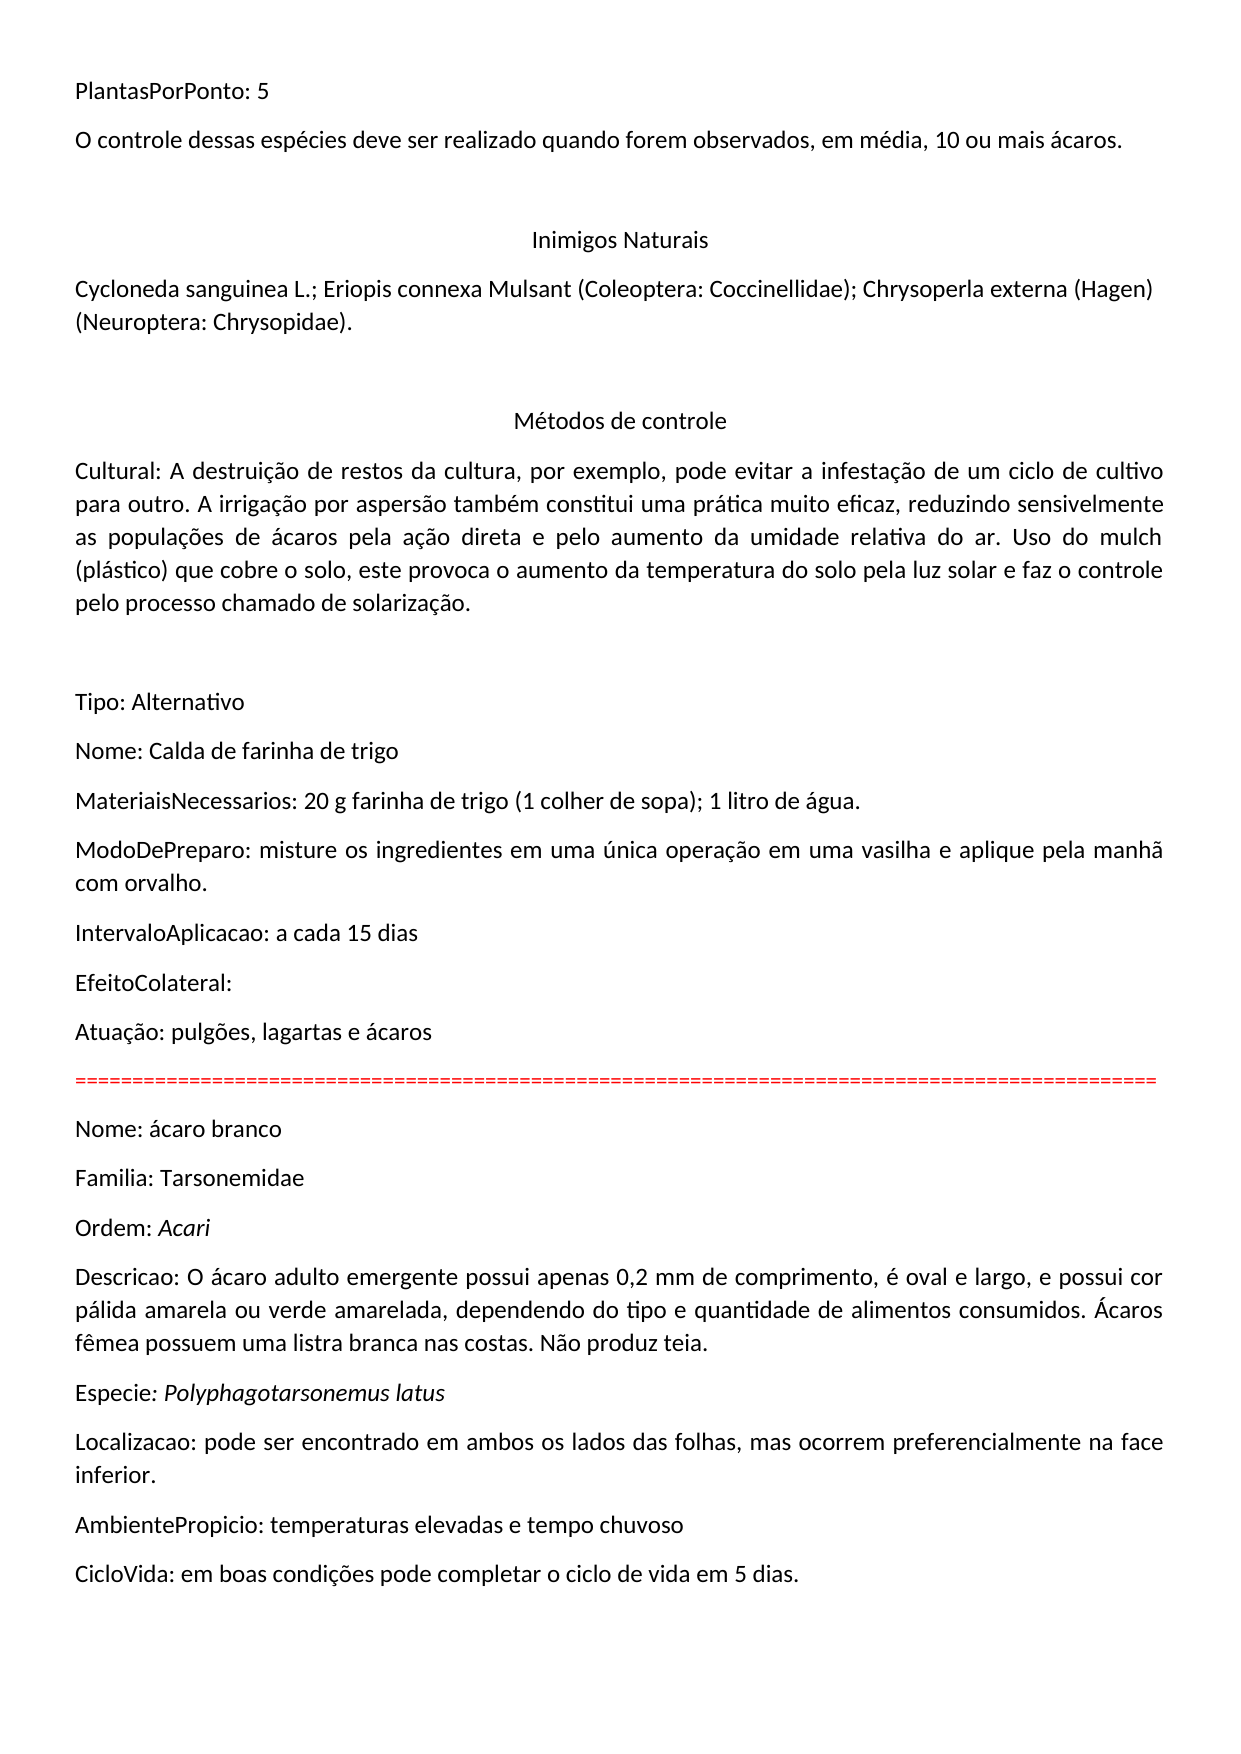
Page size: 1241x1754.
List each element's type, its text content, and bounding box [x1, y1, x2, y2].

text EfeitoColateral: [75, 967, 1165, 997]
text Cycloneda sanguinea L.; Eriopis connexa Mulsant (Coleoptera: Coccinellidae); Chrysoperla externa (Hagen) (Neuroptera: Chrysopidae). [75, 273, 1165, 337]
text Familia: Tarsonemidae [75, 1162, 1165, 1193]
text Nome: ácaro branco [75, 1113, 1165, 1143]
text Nome: Calda de farinha de trigo [75, 735, 1165, 766]
text Descricao: O ácaro adulto emergente possui apenas 0,2 mm de comprimento, é oval e largo, e possui cor pálida amarela ou verde amarelada, dependendo do tipo e quantidade de alimentos consumidos. Ácaros fêmea possuem uma listra branca nas costas. Não produz teia. [75, 1261, 1165, 1358]
text Especie: Polyphagotarsonemus latus [75, 1377, 1165, 1407]
text Localizacao: pode ser encontrado em ambos os lados das folhas, mas ocorrem preferencialmente na face inferior. [75, 1426, 1165, 1490]
text PlantasPorPonto: 5 [75, 75, 1165, 106]
text CicloVida: em boas condições pode completar o ciclo de vida em 5 dias. [75, 1558, 1165, 1589]
text MateriaisNecessarios: 20 g farinha de trigo (1 colher de sopa); 1 litro de água. [75, 785, 1165, 816]
text =============================================================================================== [75, 1066, 1165, 1094]
text ModoDePreparo: misture os ingredientes em uma única operação em uma vasilha e aplique pela manhã com orvalho. [75, 834, 1165, 898]
text AmbientePropicio: temperaturas elevadas e tempo chuvoso [75, 1509, 1165, 1539]
text Tipo: Alternativo [75, 686, 1165, 716]
text Métodos de controle [75, 405, 1165, 436]
text Inimigos Naturais [75, 224, 1165, 254]
text IntervaloAplicacao: a cada 15 dias [75, 917, 1165, 948]
text Atuação: pulgões, lagartas e ácaros [75, 1016, 1165, 1047]
text O controle dessas espécies deve ser realizado quando forem observados, em média, 10 ou mais ácaros. [75, 124, 1165, 155]
text Ordem: Acari [75, 1212, 1165, 1242]
text Cultural: A destruição de restos da cultura, por exemplo, pode evitar a infestação de um ciclo de cultivo para outro. A irrigação por aspersão também constitui uma prática muito eficaz, reduzindo sensivelmente as populações de ácaros pela ação direta e pelo aumento da umidade relativa do ar. Uso do mulch (plástico) que cobre o solo, este provoca o aumento da temperatura do solo pela luz solar e faz o controle pelo processo chamado de solarização. [75, 455, 1165, 617]
